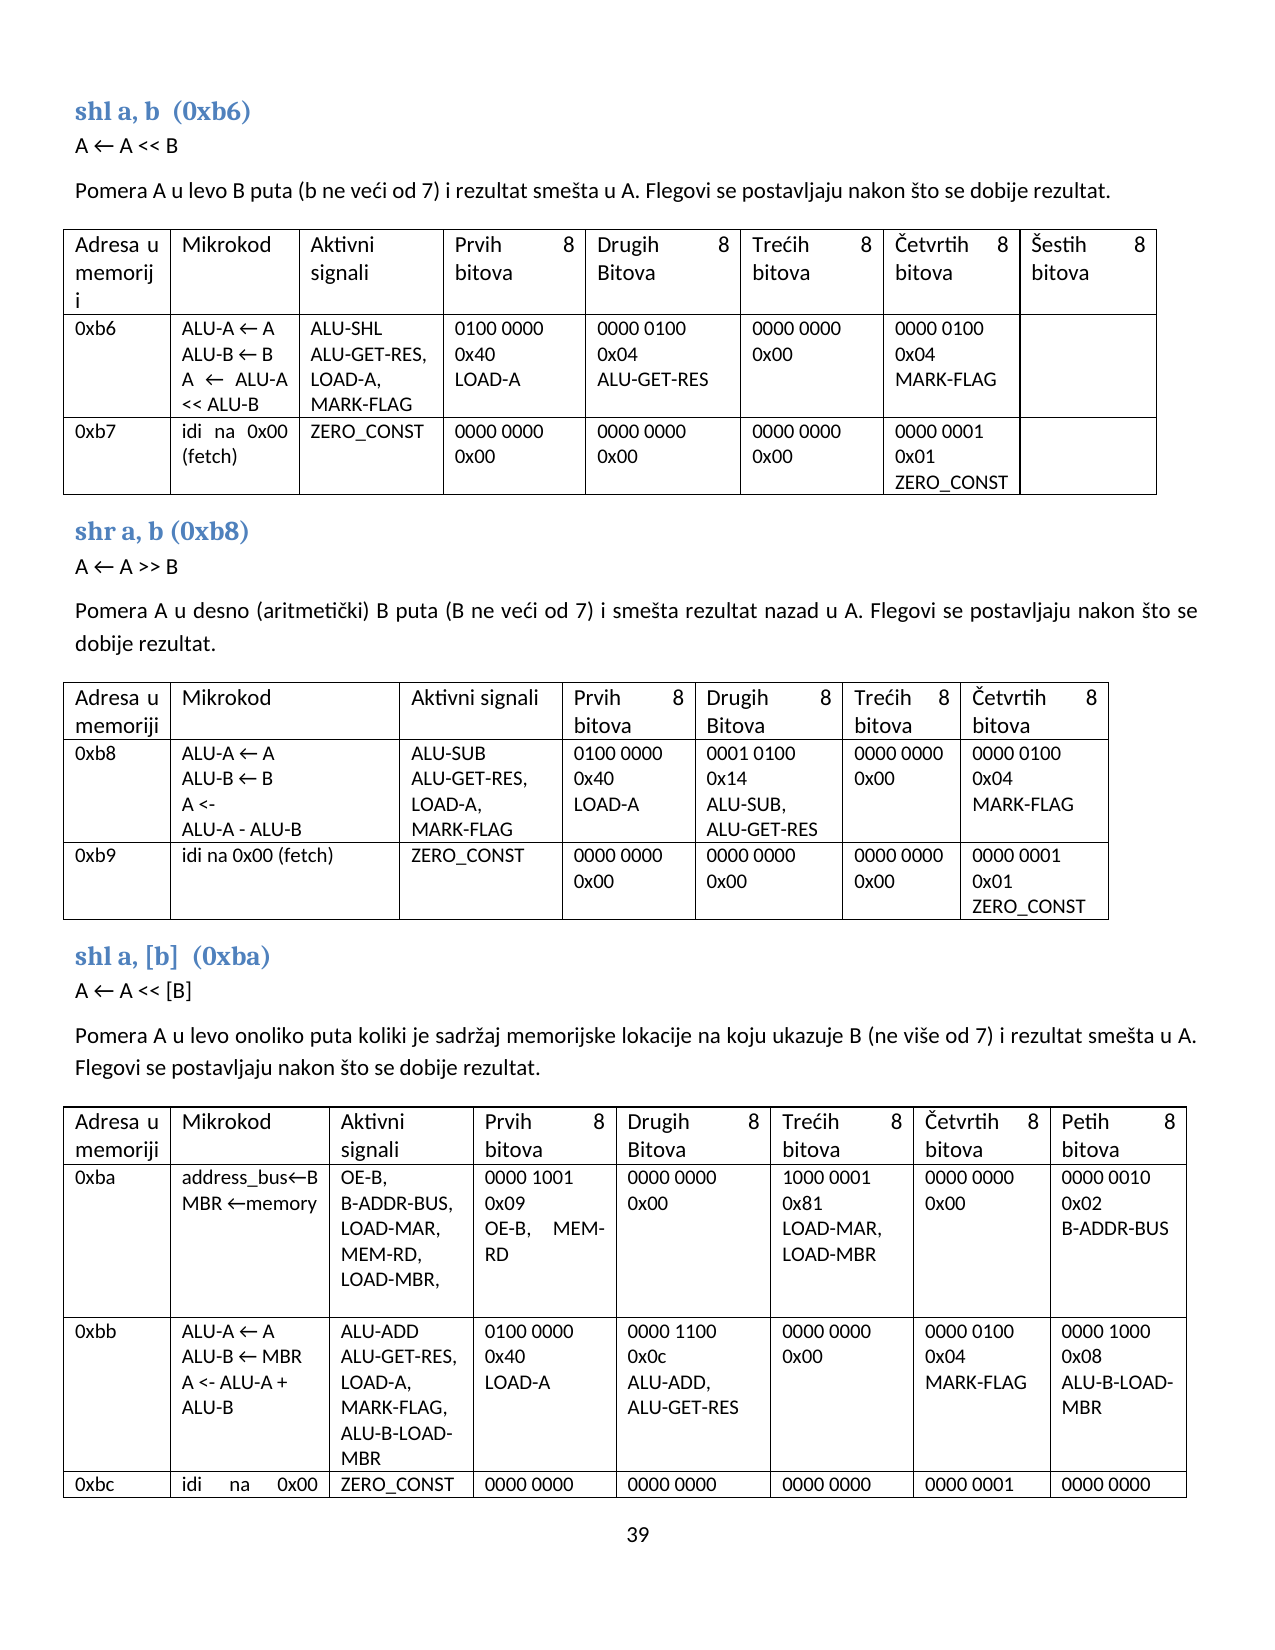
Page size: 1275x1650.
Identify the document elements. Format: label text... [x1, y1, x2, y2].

text A ← A << [B] [75, 977, 1200, 1004]
table_cell ALU-A ← A ALU-B ← MBR A <- ALU-A + ALU-B [171, 1318, 329, 1471]
table_cell ZERO_CONST [300, 418, 443, 494]
table_cell 0001 0100 0x14 ALU-SUB, ALU-GET-RES [696, 740, 842, 842]
table_cell ZERO_CONST [330, 1472, 473, 1497]
table_cell ALU-A ← A ALU-B ← B A <- ALU-A - ALU-B [171, 740, 399, 842]
table_cell 0xb9 [64, 843, 170, 919]
table_header Drugih 8 Bitova [586, 230, 740, 314]
table_cell 0100 0000 0x40 LOAD-A [563, 740, 695, 842]
table_cell 0000 0000 0x00 [843, 740, 960, 842]
table_cell 0000 0100 0x04 MARK-FLAG [914, 1318, 1050, 1471]
table_cell 0000 0000 0x00 [914, 1165, 1050, 1317]
table_cell 0xba [64, 1165, 170, 1317]
table_cell 1000 0001 0x81 LOAD-MAR, LOAD-MBR [771, 1165, 913, 1317]
table_cell 0000 0100 0x04 MARK-FLAG [884, 315, 1019, 417]
table_cell 0000 0000 0x00 [771, 1472, 913, 1497]
table_header Prvih 8 bitova [444, 230, 585, 314]
table_cell 0000 0000 0x00 [1051, 1472, 1186, 1497]
table_cell 0000 0000 0x00 [741, 418, 883, 494]
table_cell 0000 1001 0x09 OE-B, MEM-RD [474, 1165, 616, 1317]
table_cell 0000 0100 0x04 MARK-FLAG [961, 740, 1108, 842]
table_cell 0000 0000 0x00 [696, 843, 842, 919]
table_header Mikrokod [171, 230, 299, 314]
table_cell 0000 0000 0x00 [617, 1165, 770, 1317]
table_header Trećih 8 bitova [843, 683, 960, 739]
table_cell ALU-SHL ALU-GET-RES, LOAD-A, MARK-FLAG [300, 315, 443, 417]
table_cell 0000 0000 0x00 [586, 418, 740, 494]
table_cell 0000 0000 0x00 [741, 315, 883, 417]
table_header Mikrokod [171, 683, 399, 739]
table_cell 0xbc [64, 1472, 170, 1497]
table_header Četvrtih 8 bitova [914, 1108, 1050, 1163]
table_header Prvih 8 bitova [563, 683, 695, 739]
table_cell idi na 0x00 (fetch) [171, 843, 399, 919]
table_cell 0xbb [64, 1318, 170, 1471]
table_cell 0xb8 [64, 740, 170, 842]
table_cell idi na 0x00 (fetch) [171, 1472, 329, 1497]
table_cell [1021, 418, 1156, 494]
table_cell 0000 0000 0x00 [771, 1318, 913, 1471]
table_header Šestih 8 bitova [1021, 230, 1156, 314]
table_header Adresa u memoriji [64, 230, 170, 314]
table_cell 0000 0010 0x02 B-ADDR-BUS [1051, 1165, 1186, 1317]
table_cell 0000 1000 0x08 ALU-B-LOAD-MBR [1051, 1318, 1186, 1471]
text Pomera A u levo onoliko puta koliki je sadržaj memorijske lokacije na koju ukazuje B (ne više od 7) i rezultat smešta u A. Flegovi se postavljaju nakon što se dobije rezultat. [75, 1021, 1200, 1081]
table_cell idi na 0x00 (fetch) [171, 418, 299, 494]
table_cell ALU-SUB ALU-GET-RES, LOAD-A, MARK-FLAG [400, 740, 562, 842]
subtitle shr a, b (0xb8) [75, 516, 1200, 547]
table_cell OE-B, B-ADDR-BUS, LOAD-MAR, MEM-RD, LOAD-MBR, [330, 1165, 473, 1317]
table_header Petih 8 bitova [1051, 1108, 1186, 1163]
table_header Aktivni signali [400, 683, 562, 739]
table_cell 0000 0000 0x00 [617, 1472, 770, 1497]
table_cell 0000 0000 0x00 [563, 843, 695, 919]
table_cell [914, 1472, 1050, 1497]
table_cell 0xb6 [64, 315, 170, 417]
table_header Trećih 8 bitova [771, 1108, 913, 1163]
table_cell 0000 0000 0x00 [444, 418, 585, 494]
table_header Drugih 8 Bitova [696, 683, 842, 739]
table_header Četvrtih 8 bitova [961, 683, 1108, 739]
table_cell ALU-A ← A ALU-B ← B A ← ALU-A << ALU-B [171, 315, 299, 417]
table_header Adresa u memoriji [64, 683, 170, 739]
table_cell ZERO_CONST [400, 843, 562, 919]
subtitle shl a, [b] (0xba) [75, 941, 1200, 972]
table_cell 0100 0000 0x40 LOAD-A [444, 315, 585, 417]
subtitle shl a, b (0xb6) [75, 96, 1200, 127]
table_cell 0000 0001 0x01 ZERO_CONST [884, 418, 1019, 494]
text Pomera A u desno (aritmetički) B puta (B ne veći od 7) i smešta rezultat nazad u A. Flegovi se postavljaju nakon što se dobije rezultat. [75, 597, 1200, 657]
table_cell ALU-ADD ALU-GET-RES, LOAD-A, MARK-FLAG, ALU-B-LOAD-MBR [330, 1318, 473, 1471]
table_cell address_bus←B MBR ←memory [171, 1165, 329, 1317]
table_header Aktivni signali [300, 230, 443, 314]
table_cell 0000 0100 0x04 ALU-GET-RES [586, 315, 740, 417]
table_header Aktivni signali [330, 1108, 473, 1163]
table_header Adresa u memoriji [64, 1108, 170, 1163]
text Pomera A u levo B puta (b ne veći od 7) i rezultat smešta u A. Flegovi se postavljaju nakon što se dobije rezultat. [75, 176, 1200, 204]
table_header Prvih 8 bitova [474, 1108, 616, 1163]
text A ← A << B [75, 132, 1200, 159]
table_cell 0xb7 [64, 418, 170, 494]
table_cell [1021, 315, 1156, 417]
table_cell 0000 0001 0x01 ZERO_CONST [961, 843, 1108, 919]
table_header Četvrtih 8 bitova [884, 230, 1019, 314]
table_header Drugih 8 Bitova [617, 1108, 770, 1163]
table_header Trećih 8 bitova [741, 230, 883, 314]
table_header Mikrokod [171, 1108, 329, 1163]
table_cell 0000 1100 0x0c ALU-ADD, ALU-GET-RES [617, 1318, 770, 1471]
table_cell 0000 0000 0x00 [843, 843, 960, 919]
table_cell 0100 0000 0x40 LOAD-A [474, 1318, 616, 1471]
text A ← A >> B [75, 552, 1200, 580]
table_cell 0000 0000 0x00 [474, 1472, 616, 1497]
